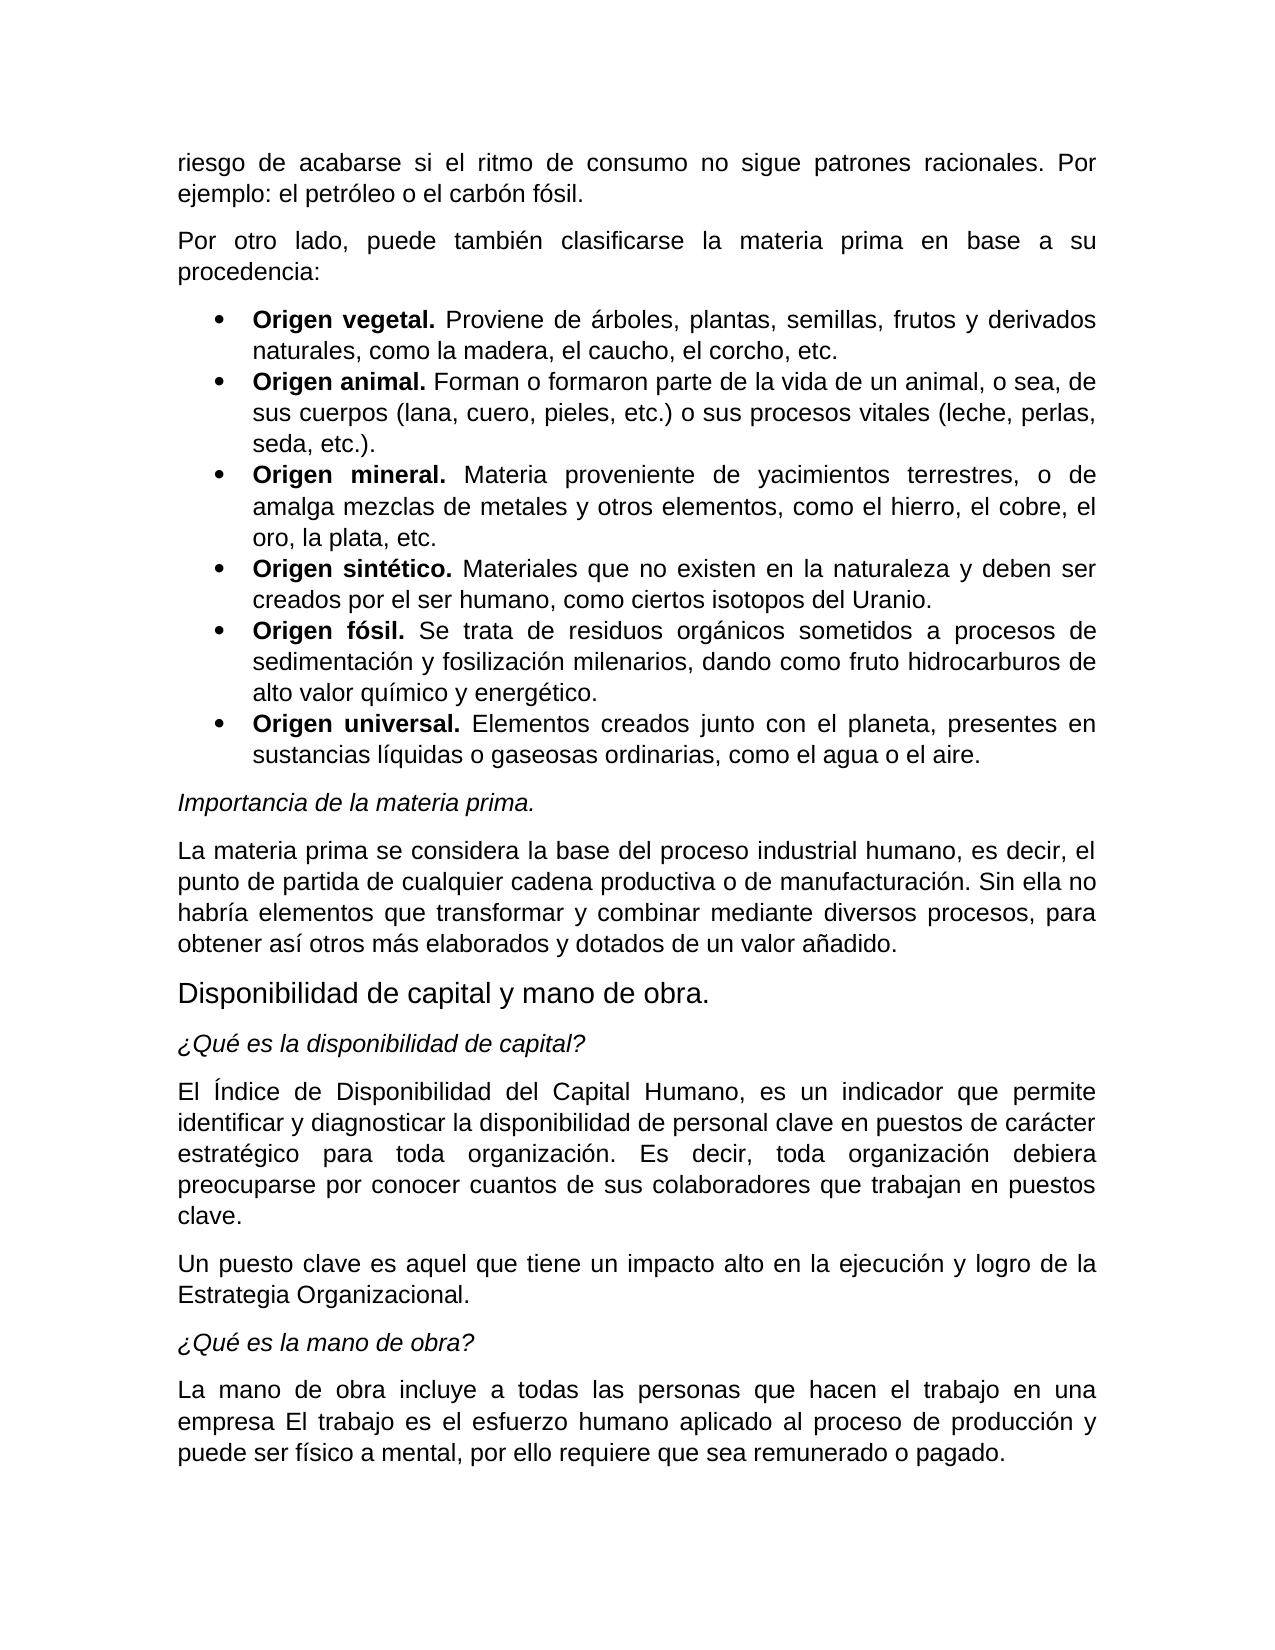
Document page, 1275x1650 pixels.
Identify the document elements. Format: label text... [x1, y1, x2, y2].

text Un puesto clave es aquel que tiene un impacto alto en la ejecución y logro de la Estrategia Organizacional. [177, 1249, 1098, 1309]
list Origen universal. Elementos creados junto con el planeta, presentes en sustancias líquidas o gaseosas ordinarias, como el agua o el aire. [215, 709, 1098, 769]
text El Índice de Disponibilidad del Capital Humano, es un indicador que permite identificar y diagnosticar la disponibilidad de personal clave en puestos de carácter estratégico para toda organización. Es decir, toda organización debiera preocuparse por conocer cuantos de sus colaboradores que trabajan en puestos clave. [177, 1077, 1098, 1230]
text La mano de obra incluye a todas las personas que hacen el trabajo en una empresa El trabajo es el esfuerzo humano aplicado al proceso de producción y puede ser físico a mental, por ello requiere que sea remunerado o pagado. [177, 1375, 1098, 1466]
list Origen fósil. Se trata de residuos orgánicos sometidos a procesos de sedimentación y fosilización milenarios, dando como fruto hidrocarburos de alto valor químico y energético. [215, 616, 1098, 707]
text Por otro lado, puede también clasificarse la materia prima en base a su procedencia: [177, 226, 1098, 286]
list Origen sintético. Materiales que no existen en la naturaleza y deben ser creados por el ser humano, como ciertos isotopos del Uranio. [215, 554, 1098, 614]
text ¿Qué es la disponibilidad de capital? [177, 1029, 1098, 1058]
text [177, 148, 1098, 207]
text Disponibilidad de capital y mano de obra. [177, 977, 1098, 1010]
text Importancia de la materia prima. [177, 788, 1098, 817]
text La materia prima se considera la base del proceso industrial humano, es decir, el punto de partida de cualquier cadena productiva o de manufacturación. Sin ella no habría elementos que transformar y combinar mediante diversos procesos, para obtener así otros más elaborados y dotados de un valor añadido. [177, 836, 1098, 958]
list Origen animal. Forman o formaron parte de la vida de un animal, o sea, de sus cuerpos (lana, cuero, pieles, etc.) o sus procesos vitales (leche, perlas, seda, etc.). [215, 367, 1098, 458]
text ¿Qué es la mano de obra? [177, 1328, 1098, 1356]
list Origen vegetal. Proviene de árboles, plantas, semillas, frutos y derivados naturales, como la madera, el caucho, el corcho, etc. [215, 305, 1098, 365]
list Origen mineral. Materia proveniente de yacimientos terrestres, o de amalga mezclas de metales y otros elementos, como el hierro, el cobre, el oro, la plata, etc. [215, 461, 1098, 551]
